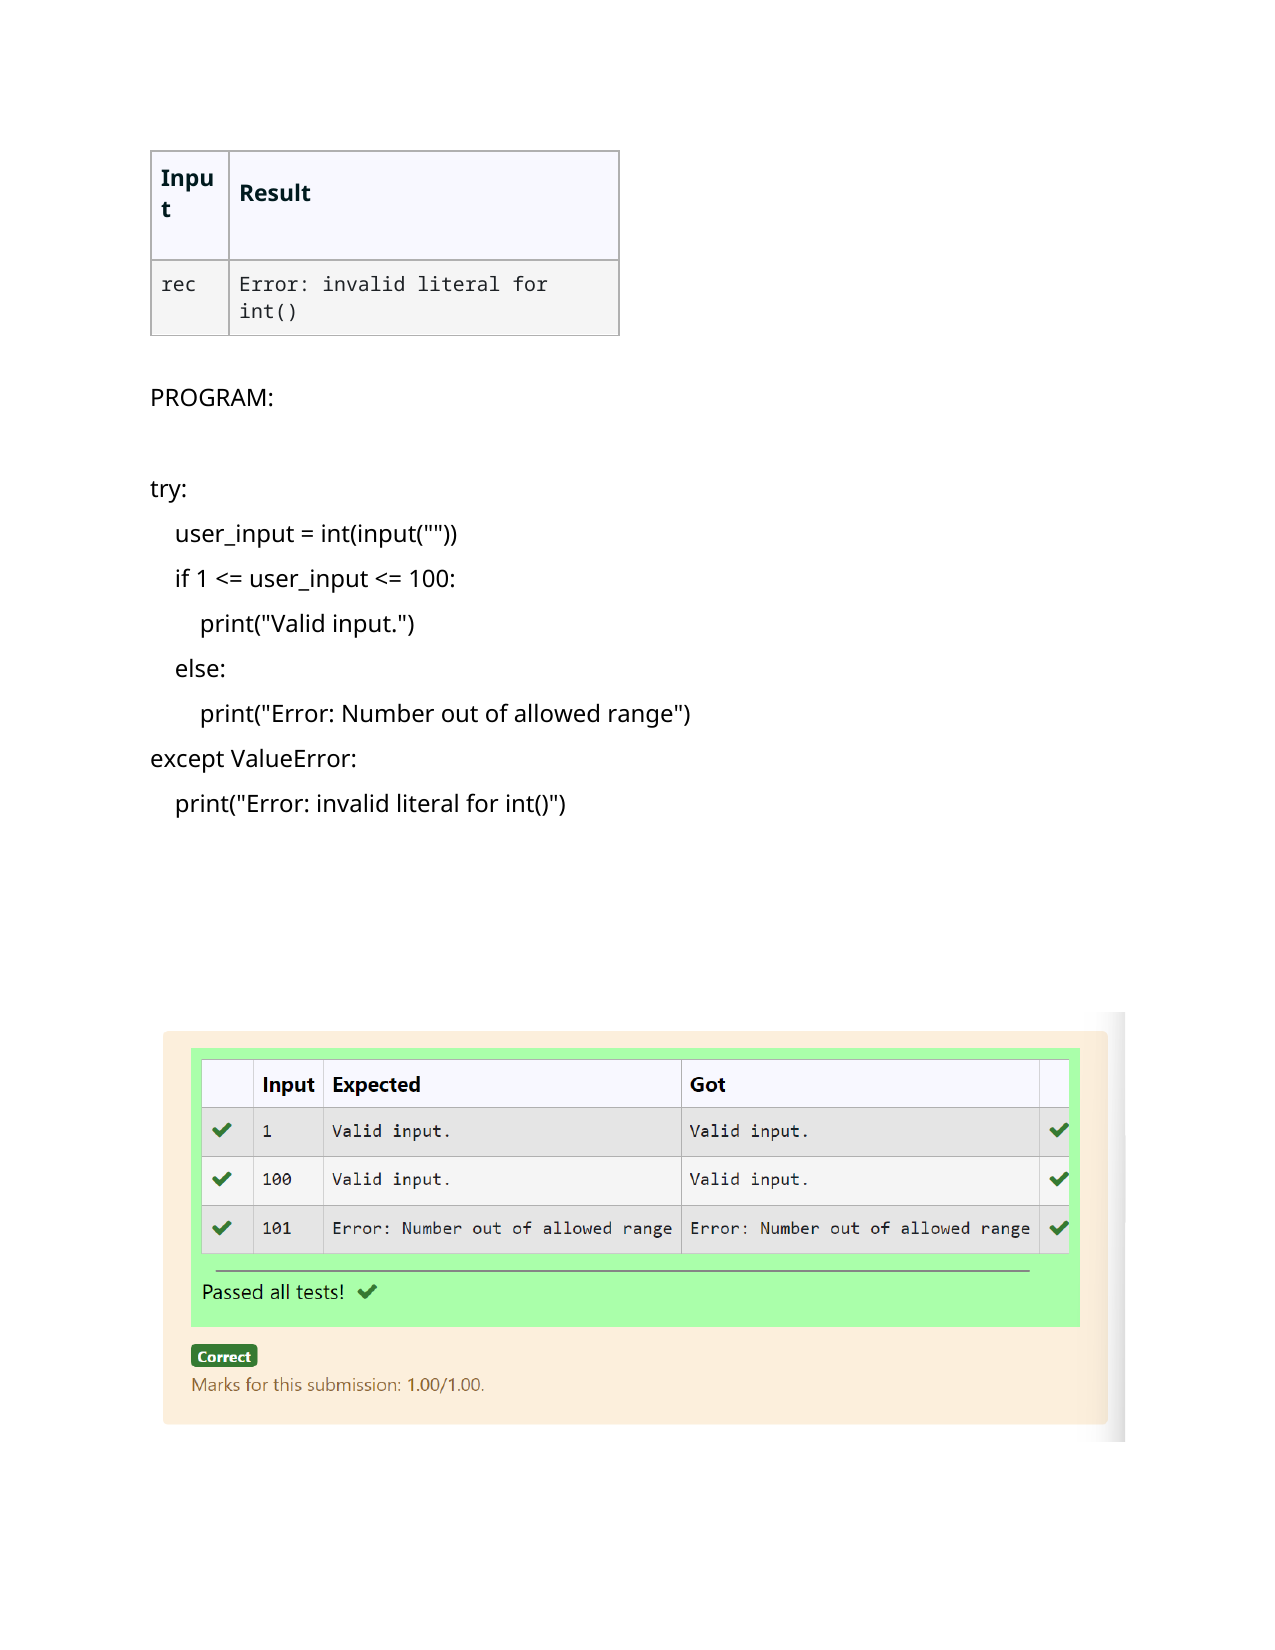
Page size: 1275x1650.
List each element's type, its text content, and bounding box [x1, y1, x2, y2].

text if 1 <= user_input <= 100: [150, 562, 1125, 594]
text else: [150, 652, 1125, 684]
text try: [150, 471, 1125, 504]
text print("Valid input.") [150, 607, 1125, 639]
text print("Error: Number out of allowed range") [150, 697, 1125, 729]
text PROGRAM: [150, 381, 1125, 414]
text except ValueError: [150, 742, 1125, 775]
text user_input = int(input("")) [150, 517, 1125, 549]
table_cell rec [152, 261, 228, 334]
table_header Input [152, 152, 228, 259]
table_cell Error: invalid literal for int() [230, 261, 618, 334]
text print("Error: invalid literal for int()") [150, 787, 1125, 820]
table_header Result [230, 152, 618, 259]
picture [150, 1012, 1125, 1442]
